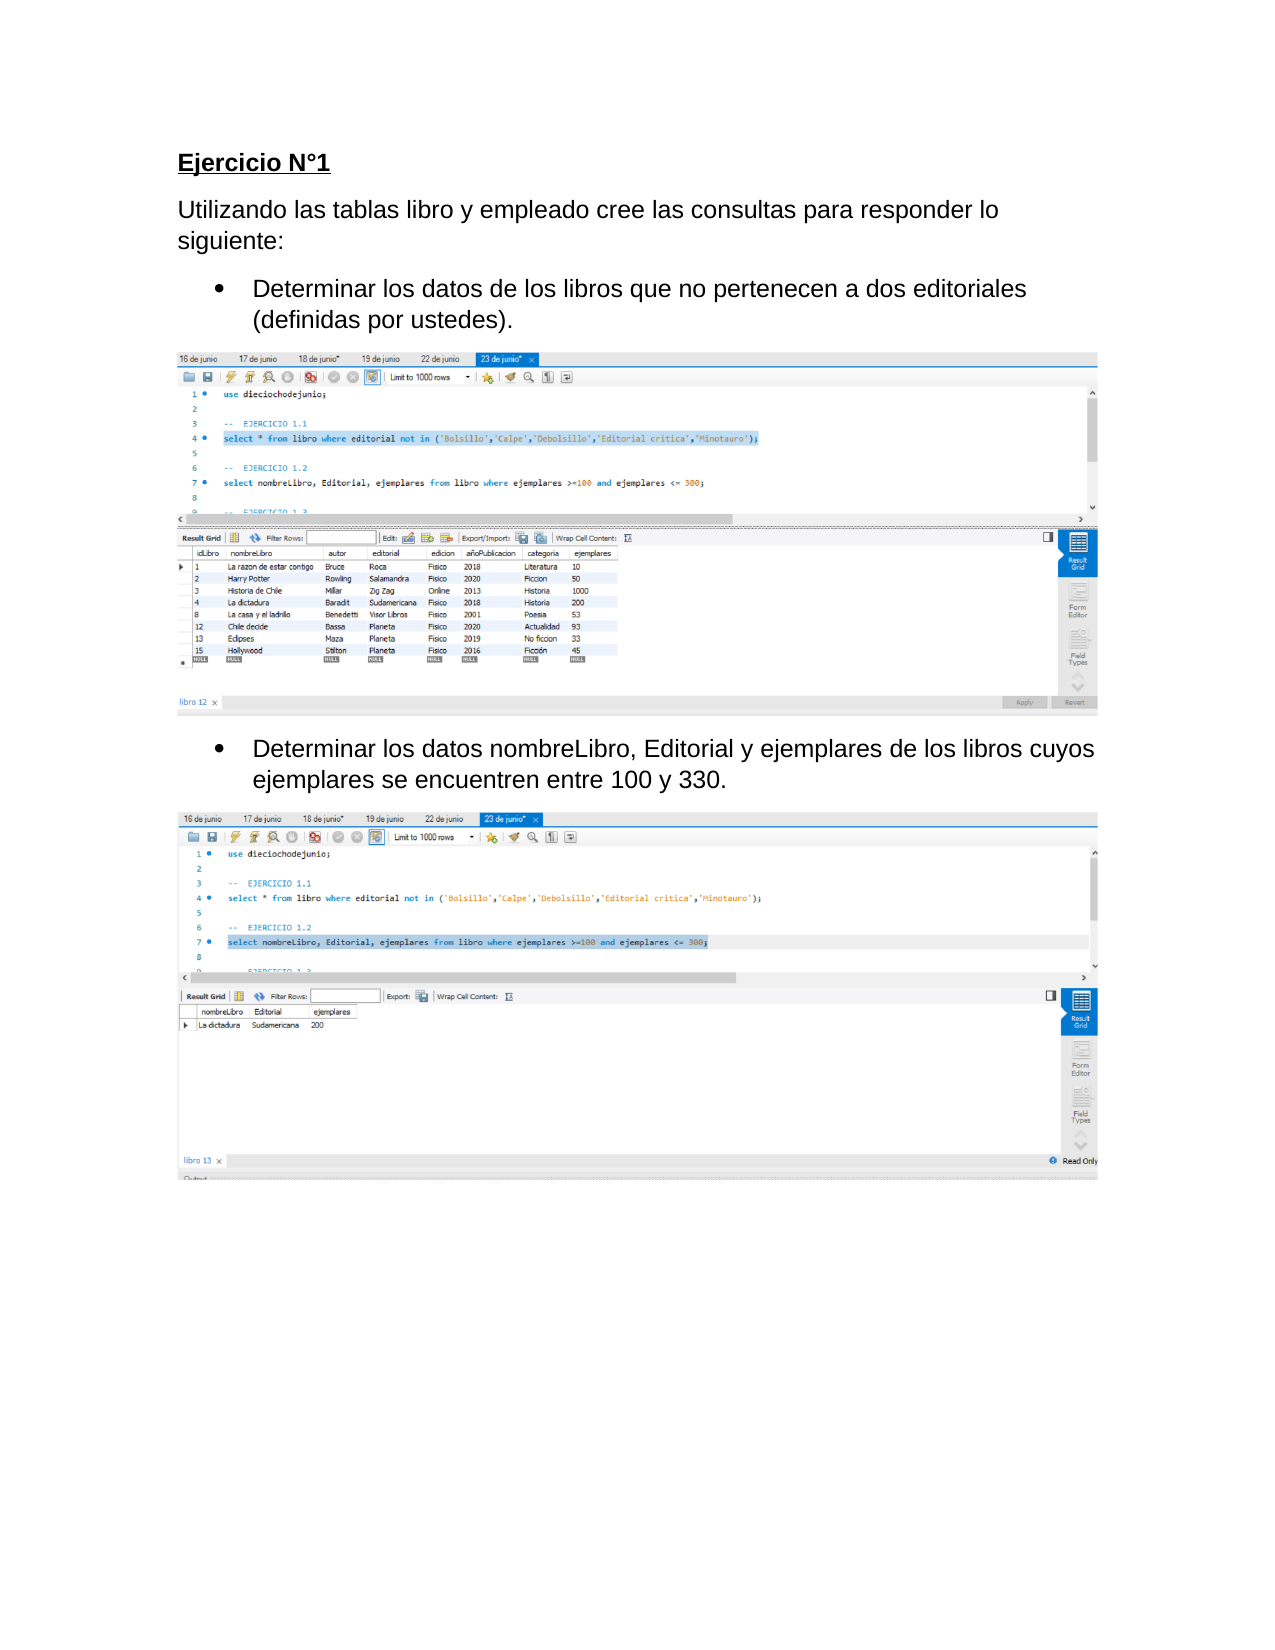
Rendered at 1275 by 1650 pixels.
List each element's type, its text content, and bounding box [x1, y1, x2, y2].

picture [177, 352, 1098, 716]
list Determinar los datos de los libros que no pertenecen a dos editoriales (definidas por ustedes). [215, 274, 1098, 334]
text Utilizando las tablas libro y empleado cree las consultas para responder lo siguiente: [177, 195, 1098, 255]
text Ejercicio N°1 [177, 148, 1098, 176]
list Determinar los datos nombreLibro, Editorial y ejemplares de los libros cuyos ejemplares se encuentren entre 100 y 330. [215, 734, 1098, 794]
picture [177, 812, 1098, 1180]
